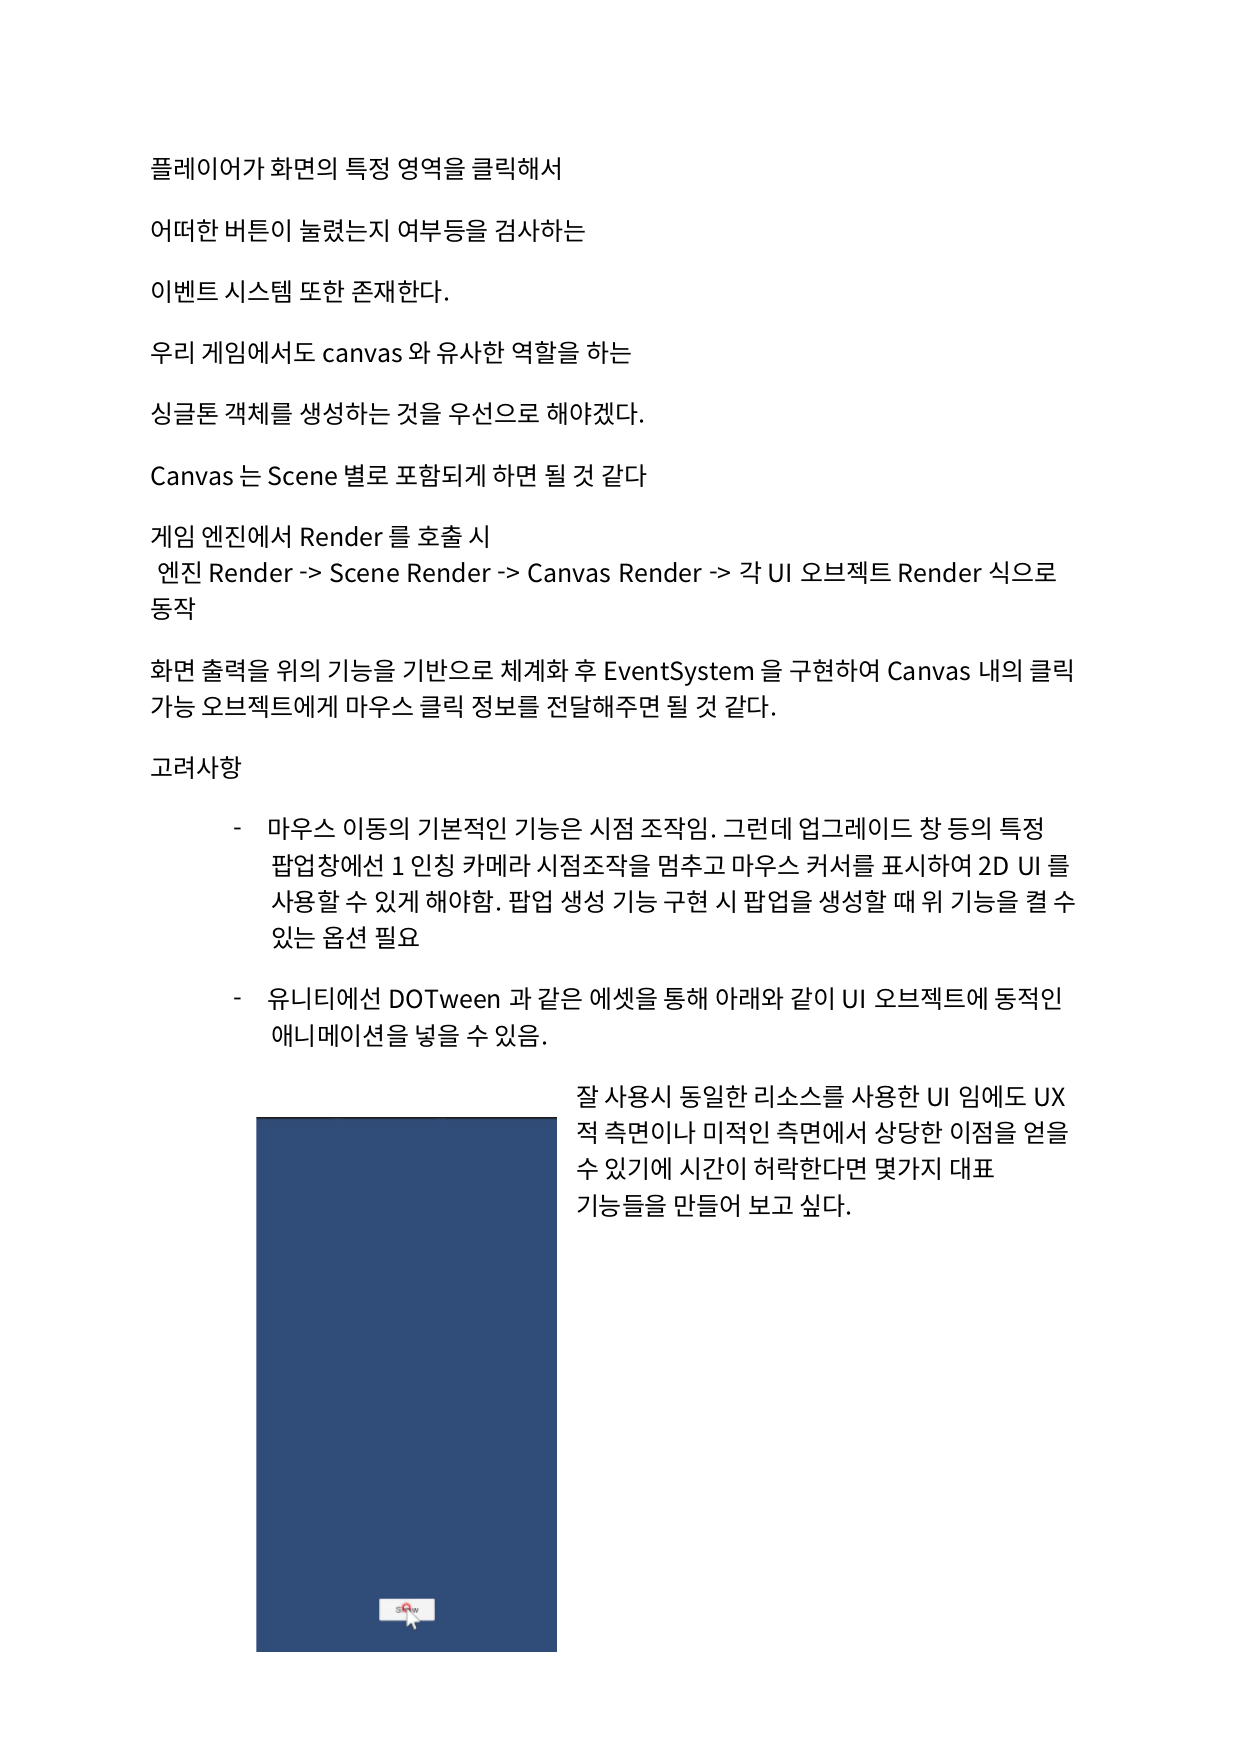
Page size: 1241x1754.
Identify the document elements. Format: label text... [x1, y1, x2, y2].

text 어떠한 버튼이 눌렸는지 여부등을 검사하는 [150, 211, 1090, 247]
text 플레이어가 화면의 특정 영역을 클릭해서 [150, 150, 1090, 186]
text 고려사항 [150, 749, 1090, 785]
text - 유니티에선 DOTween 과 같은 에셋을 통해 아래와 같이 UI 오브젝트에 동적인 애니메이션을 넣을 수 있음. [233, 980, 1090, 1052]
text 화면 출력을 위의 기능을 기반으로 체계화 후 EventSystem을 구현하여 Canvas 내의 클릭 가능 오브젝트에게 마우스 클릭 정보를 전달해주면 될 것 같다. [150, 651, 1090, 724]
text 이벤트 시스템 또한 존재한다. [150, 272, 1090, 309]
text 우리 게임에서도 canvas와 유사한 역할을 하는 [150, 334, 1090, 370]
text Canvas는 Scene별로 포함되게 하면 될 것 같다 [150, 456, 1090, 492]
text 잘 사용시 동일한 리소스를 사용한 UI 임에도 UX적 측면이나 미적인 측면에서 상당한 이점을 얻을 수 있기에 시간이 허락한다면 몇가지 대표 기능들을 만들어 보고 싶다. [233, 1077, 1090, 1222]
text - 마우스 이동의 기본적인 기능은 시점 조작임. 그런데 업그레이드 창 등의 특정 팝업창에선 1인칭 카메라 시점조작을 멈추고 마우스 커서를 표시하여 2D UI를 사용할 수 있게 해야함. 팝업 생성 기능 구현 시 팝업을 생성할 때 위 기능을 켤 수 있는 옵션 필요 [233, 810, 1090, 955]
picture [256, 1117, 557, 1652]
text 싱글톤 객체를 생성하는 것을 우선으로 해야겠다. [150, 395, 1090, 431]
text 게임 엔진에서 Render를 호출 시 엔진 Render -> Scene Render -> Canvas Render -> 각 UI 오브젝트 Render 식으로 동작 [150, 517, 1090, 626]
